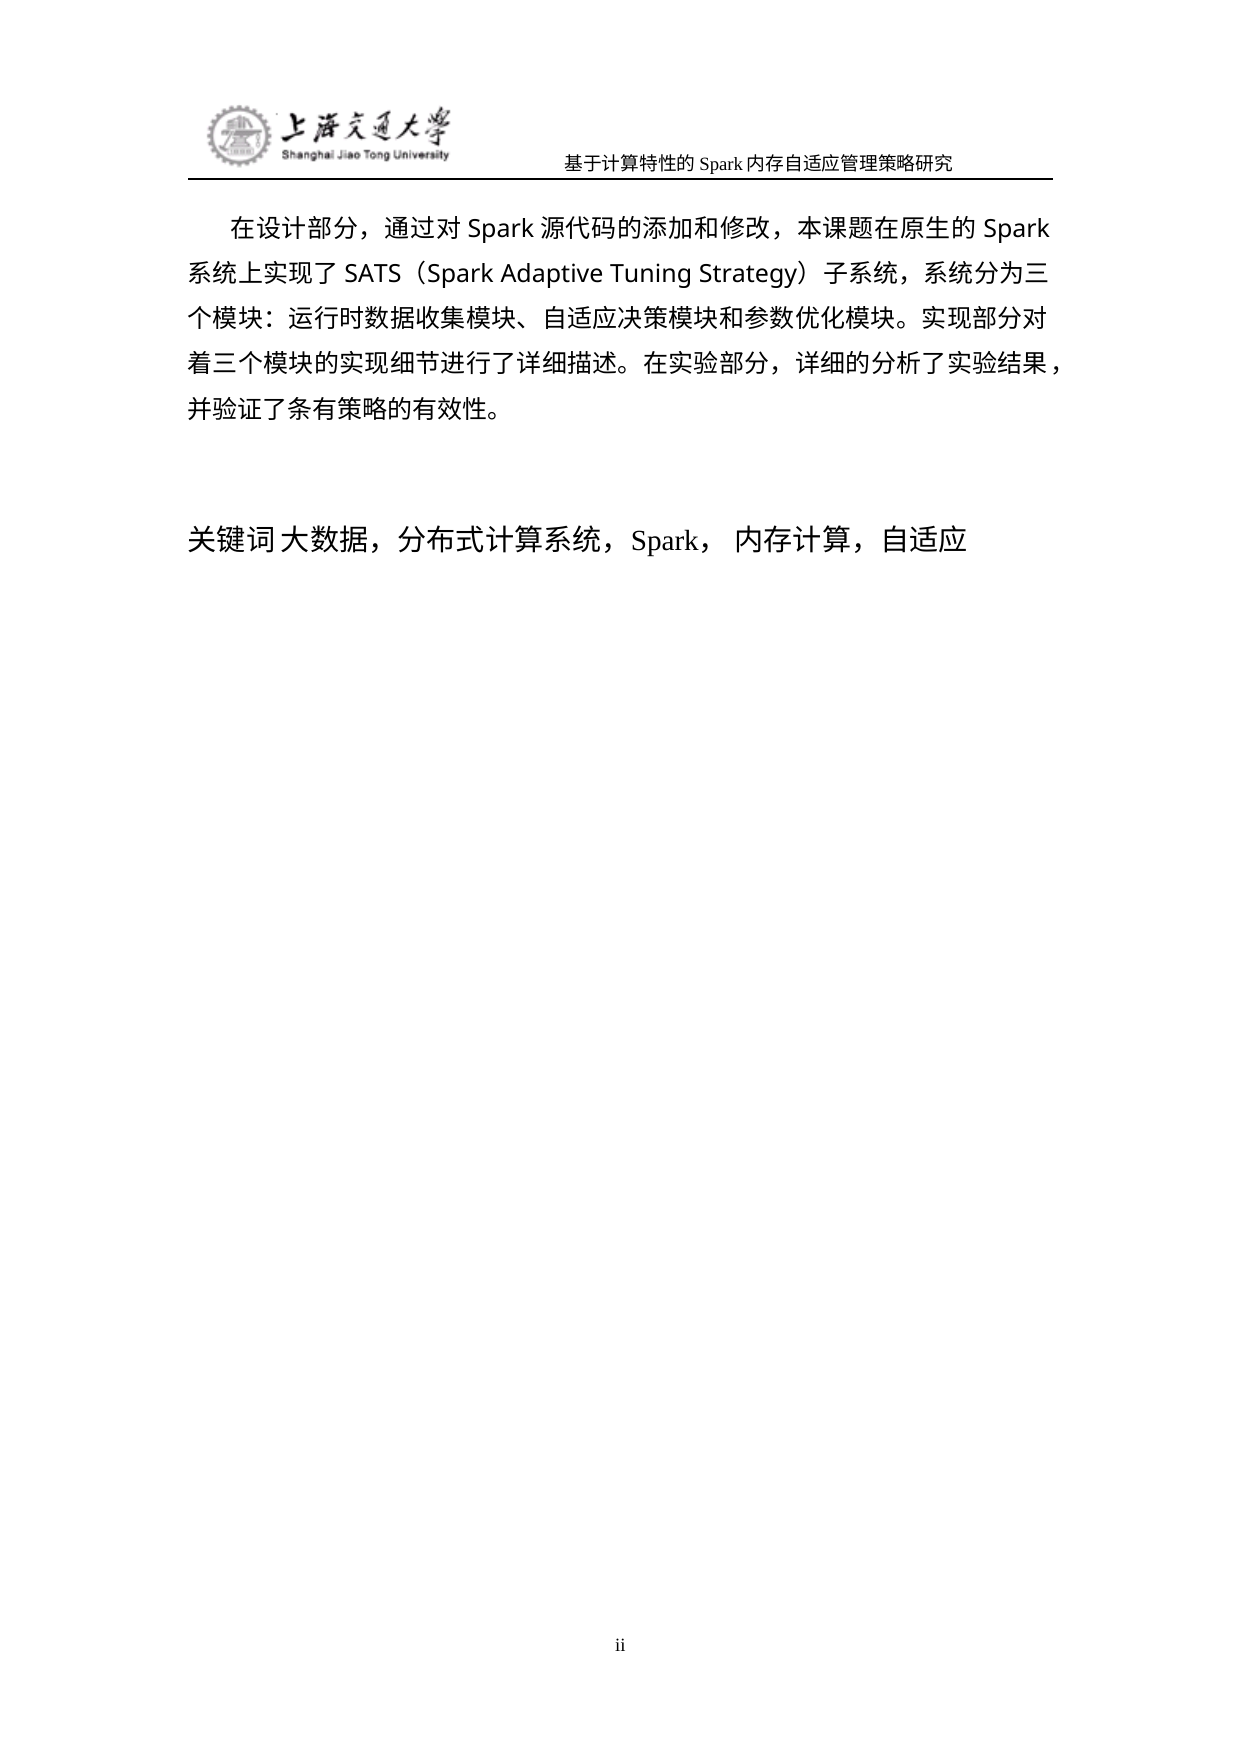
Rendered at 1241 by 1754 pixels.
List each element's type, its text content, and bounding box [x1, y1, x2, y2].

text 在设计部分，通过对Spark源代码的添加和修改，本课题在原生的Spark系统上实现了SATS（Spark Adaptive Tuning Strategy）子系统，系统分为三个模块：运行时数据收集模块、自适应决策模块和参数优化模块。实现部分对着三个模块的实现细节进行了详细描述。在实验部分，详细的分析了实验结果，并验证了条有策略的有效性。 [187, 208, 1050, 426]
picture [187, 88, 466, 171]
text 关键词 大数据，分布式计算系统，Spark， 内存计算，自适应 [187, 516, 1050, 559]
